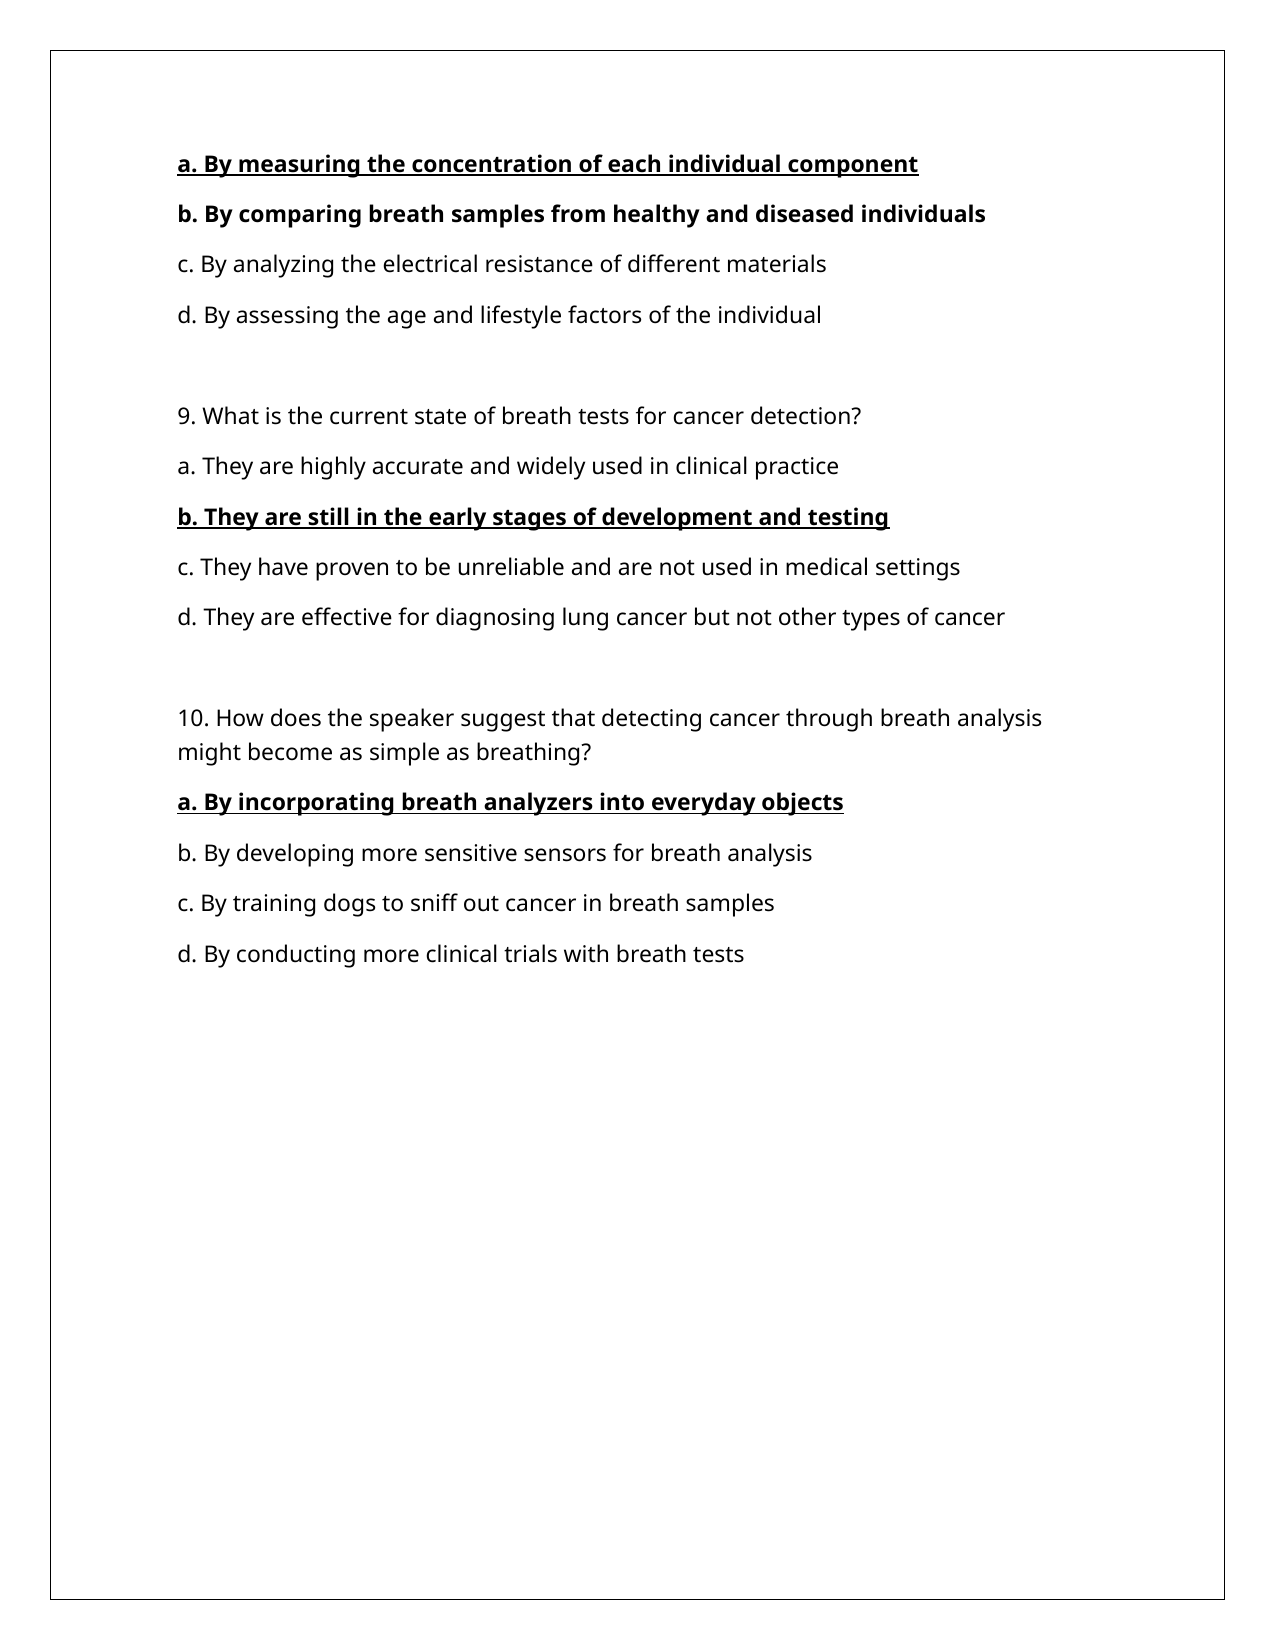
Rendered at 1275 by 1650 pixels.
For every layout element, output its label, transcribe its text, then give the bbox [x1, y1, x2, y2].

text b. By developing more sensitive sensors for breath analysis [177, 837, 1098, 868]
text 10. How does the speaker suggest that detecting cancer through breath analysis might become as simple as breathing? [177, 702, 1098, 767]
text 9. What is the current state of breath tests for cancer detection? [177, 399, 1098, 431]
text c. They have proven to be unreliable and are not used in medical settings [177, 551, 1098, 582]
text b. They are still in the early stages of development and testing [177, 500, 1098, 532]
text a. They are highly accurate and widely used in clinical practice [177, 450, 1098, 481]
text a. By measuring the concentration of each individual component [177, 147, 1098, 179]
text d. By conducting more clinical trials with breath tests [177, 937, 1098, 969]
text d. By assessing the age and lifestyle factors of the individual [177, 299, 1098, 330]
text b. By comparing breath samples from healthy and diseased individuals [177, 198, 1098, 229]
text c. By training dogs to sniff out cancer in breath samples [177, 887, 1098, 918]
text c. By analyzing the electrical resistance of different materials [177, 248, 1098, 279]
text a. By incorporating breath analyzers into everyday objects [177, 786, 1098, 817]
text d. They are effective for diagnosing lung cancer but not other types of cancer [177, 601, 1098, 632]
